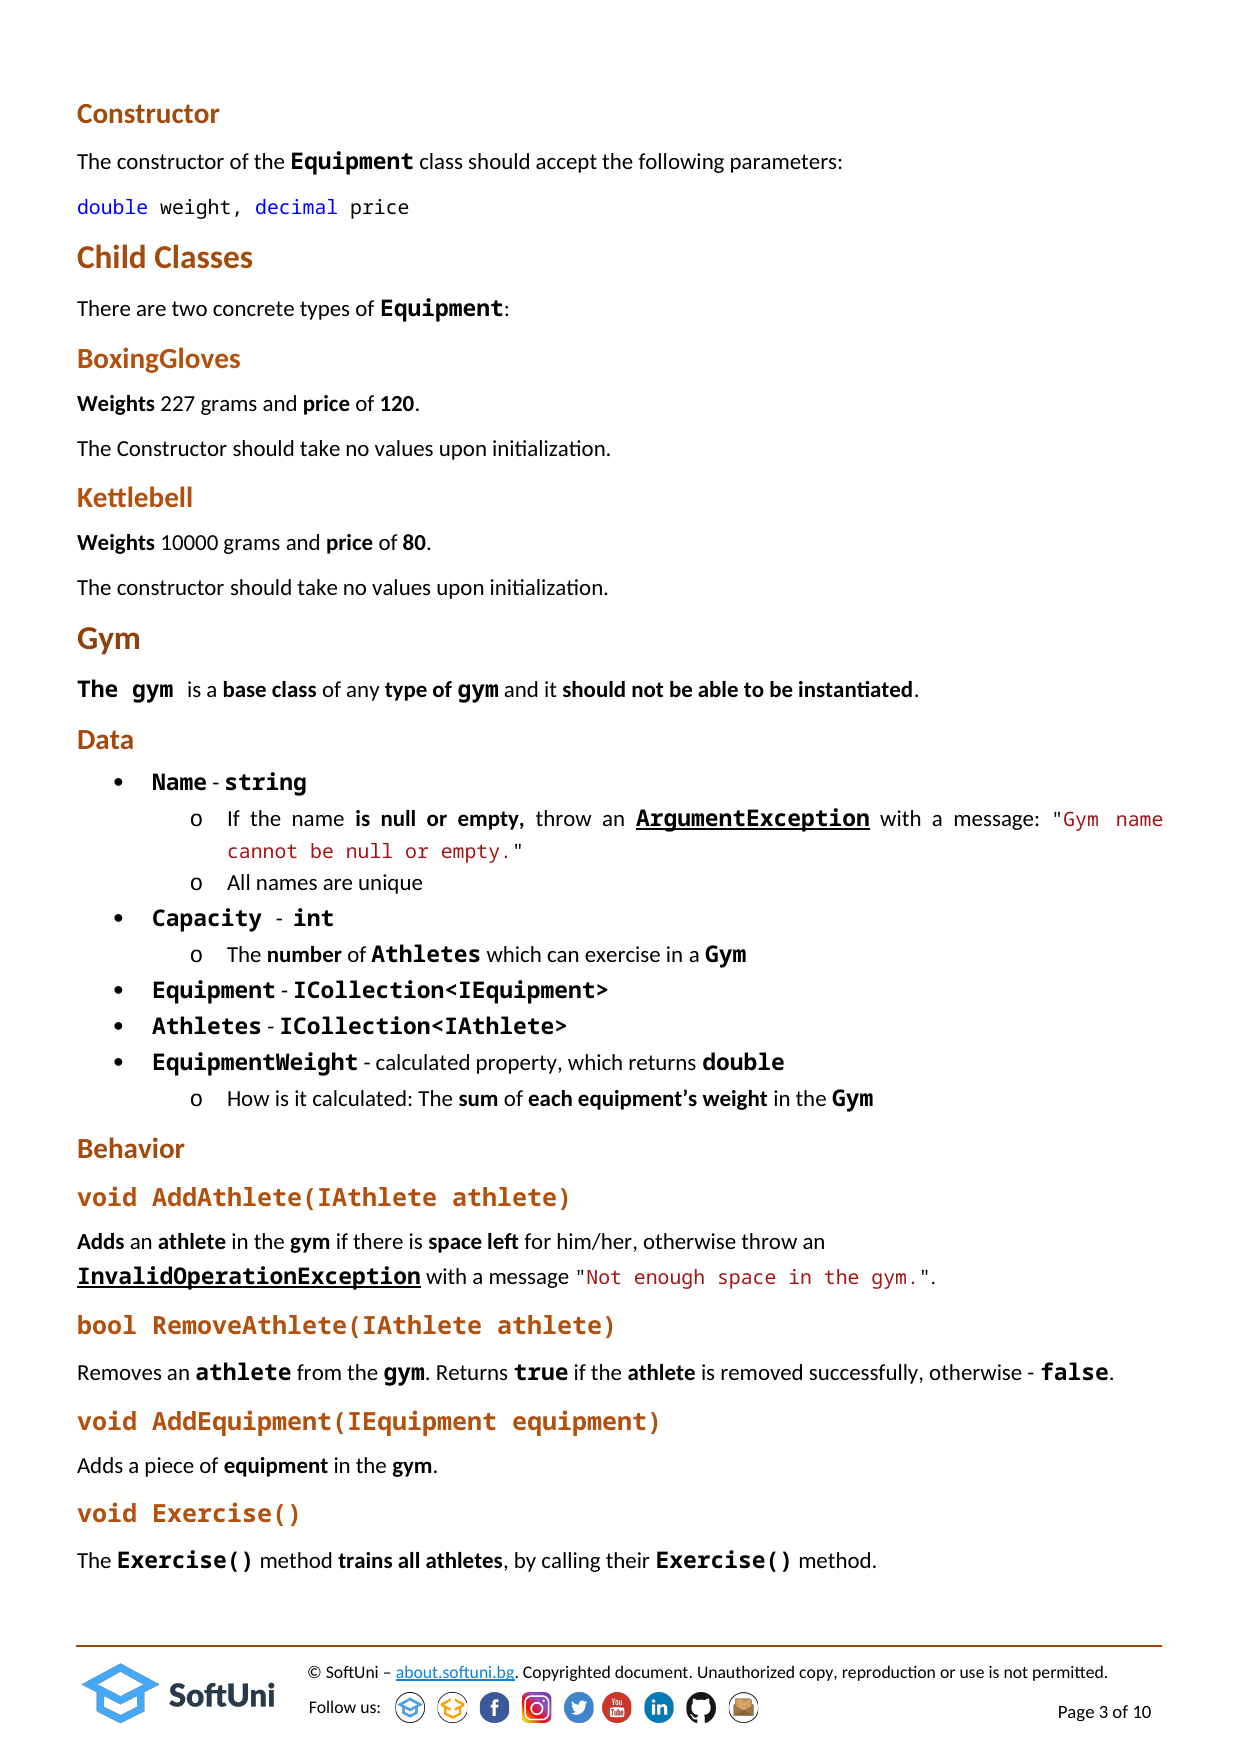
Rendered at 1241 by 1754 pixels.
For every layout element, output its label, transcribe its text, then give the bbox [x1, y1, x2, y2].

picture [686, 1692, 716, 1723]
text The constructor of the Equipment class should accept the following parameters: [77, 145, 1163, 176]
list Capacity - int [114, 902, 1163, 933]
picture [602, 1692, 632, 1723]
text The gym is a base class of any type of gym and it should not be able to be instantiated. [77, 672, 1163, 704]
picture [395, 1692, 425, 1723]
text The Exercise() method trains all athletes, by calling their Exercise() method. [77, 1544, 1163, 1575]
subtitle Data [77, 721, 1163, 757]
text Removes an athlete from the gym. Returns true if the athlete is removed successfully, otherwise - false. [77, 1356, 1163, 1387]
picture [665, 1692, 674, 1701]
text There are two concrete types of Equipment: [77, 292, 1163, 323]
subtitle void AddEquipment(IEquipment equipment) [77, 1404, 1163, 1438]
subtitle void Exercise() [77, 1496, 1163, 1530]
picture [644, 1714, 653, 1723]
list All names are unique [189, 868, 1163, 897]
subtitle Constructor [77, 95, 1163, 131]
picture [522, 1692, 552, 1723]
subtitle Behavior [77, 1130, 1163, 1166]
picture [75, 1658, 281, 1729]
subtitle void AddAthlete(IAthlete athlete) [77, 1179, 1163, 1213]
picture [564, 1692, 594, 1723]
list Equipment - ICollection<IEquipment> [114, 974, 1163, 1005]
subtitle bool RemoveAthlete(IAthlete athlete) [77, 1308, 1163, 1342]
list Athletes - ICollection<IAthlete> [114, 1010, 1163, 1041]
text Adds a piece of equipment in the gym. [77, 1451, 1163, 1479]
list How is it calculated: The sum of each equipment’s weight in the Gym [189, 1082, 1163, 1113]
subtitle Gym [77, 617, 1163, 658]
list If the name is null or empty, throw an ArgumentException with a message: "Gym name cannot be null or empty." [189, 802, 1163, 864]
text The Constructor should take no values upon initialization. [77, 434, 1163, 462]
picture [658, 1705, 667, 1714]
subtitle Kettlebell [77, 479, 1163, 514]
picture [644, 1692, 653, 1701]
text double weight, decimal price [77, 193, 1163, 220]
text Weights 10000 grams and price of 80. [77, 528, 1163, 556]
picture [665, 1714, 674, 1723]
subtitle BoxingGloves [77, 340, 1163, 376]
text Weights 227 grams and price of 120. [77, 389, 1163, 417]
picture [728, 1692, 759, 1723]
picture [479, 1692, 510, 1723]
list EquipmentWeight - calculated property, which returns double [114, 1046, 1163, 1077]
picture [437, 1692, 468, 1723]
list The number of Athletes which can exercise in a Gym [189, 938, 1163, 969]
text The constructor should take no values upon initialization. [77, 573, 1163, 601]
text Adds an athlete in the gym if there is space left for him/her, otherwise throw an InvalidOperationException with a message "Not enough space in the gym.". [77, 1227, 1163, 1291]
subtitle Child Classes [77, 237, 1163, 277]
list Name - string [114, 766, 1163, 797]
